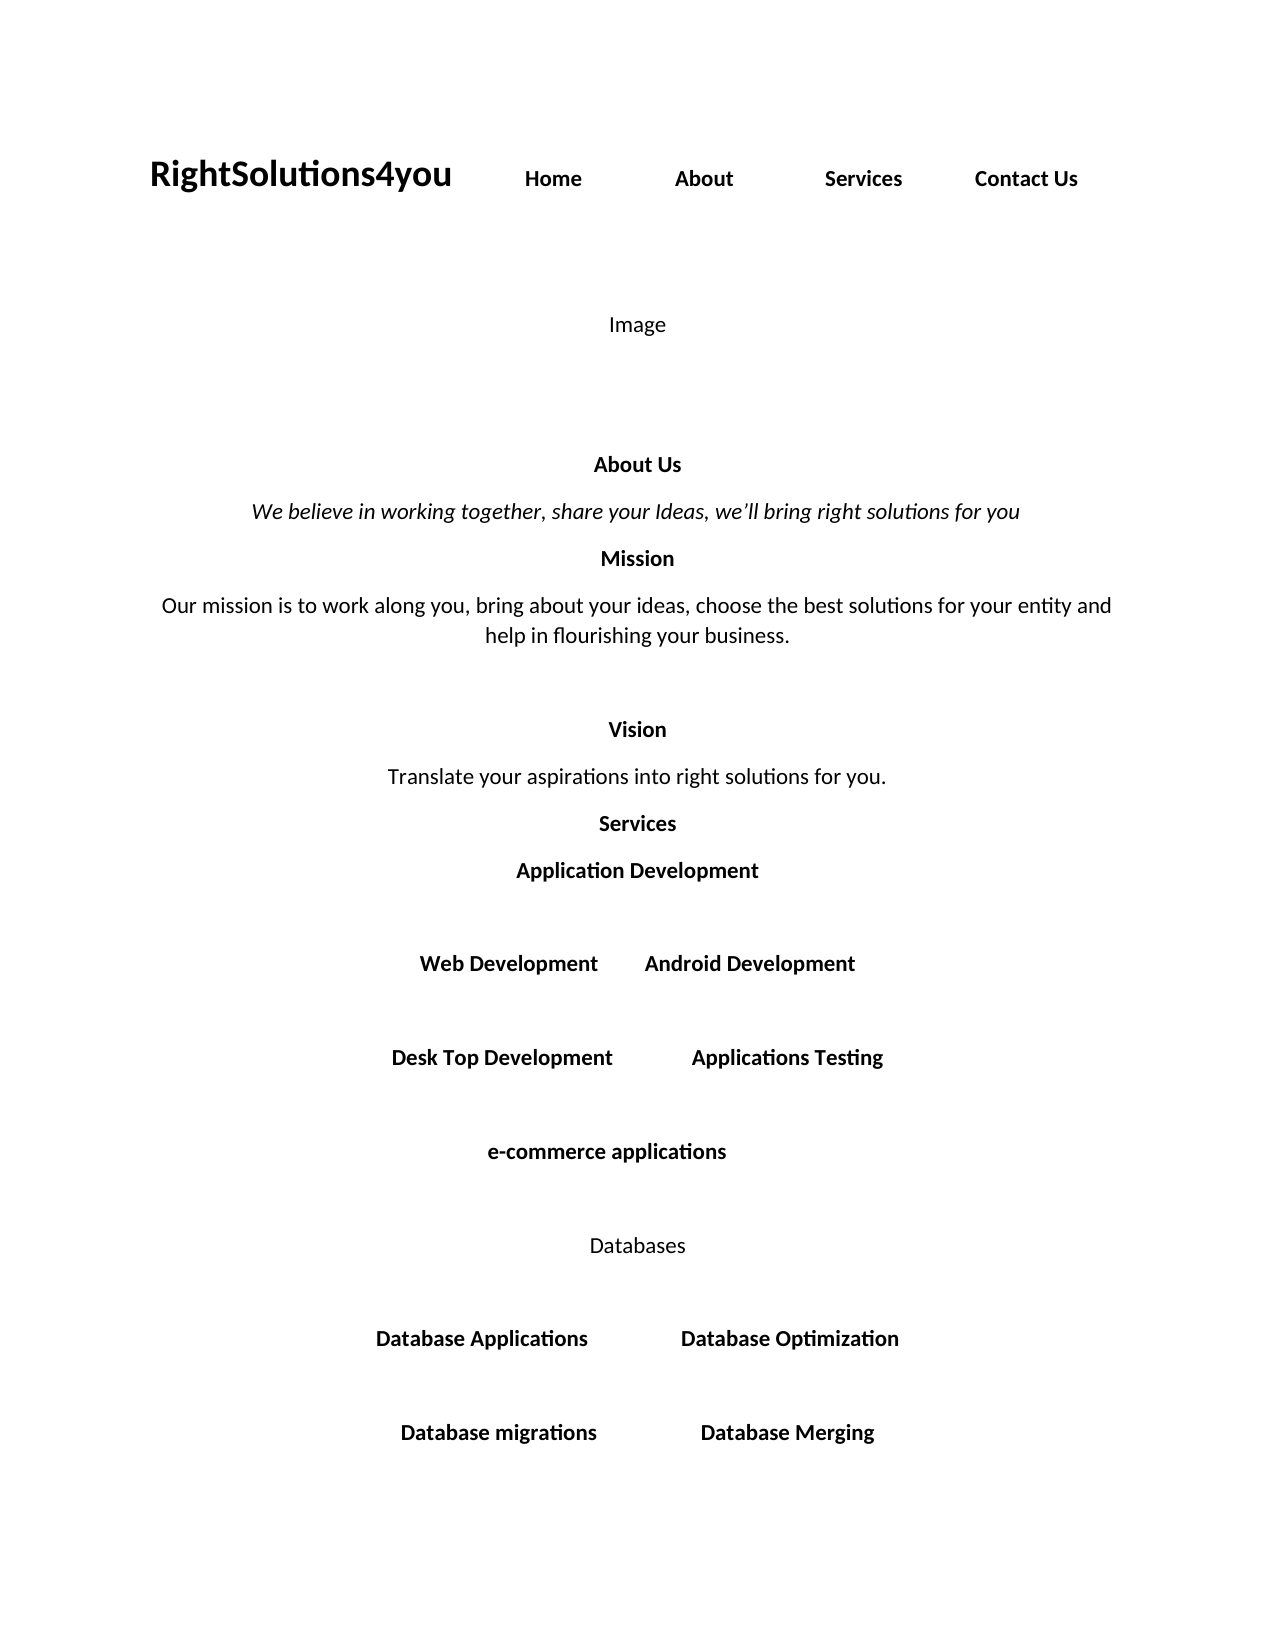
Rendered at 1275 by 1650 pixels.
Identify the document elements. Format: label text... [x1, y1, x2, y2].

text Vision [150, 715, 1125, 743]
text Image [150, 310, 1125, 338]
text We believe in working together, share your Ideas, we’ll bring right solutions for you [150, 497, 1125, 525]
text RightSolutions4you Home About Services Contact Us [150, 150, 1125, 196]
text Databases [150, 1231, 1125, 1259]
text Our mission is to work along you, bring about your ideas, choose the best solutions for your entity and help in flourishing your business. [150, 591, 1125, 649]
text Web Development Android Development [150, 949, 1125, 977]
text Translate your aspirations into right solutions for you. [150, 762, 1125, 790]
text Mission [150, 544, 1125, 572]
text e-commerce applications [150, 1137, 1125, 1165]
text Database Applications Database Optimization [150, 1324, 1125, 1352]
text Application Development [150, 856, 1125, 884]
text Database migrations Database Merging [150, 1418, 1125, 1446]
text Desk Top Development Applications Testing [150, 1043, 1125, 1071]
text About Us [150, 451, 1125, 478]
text Services [150, 809, 1125, 837]
